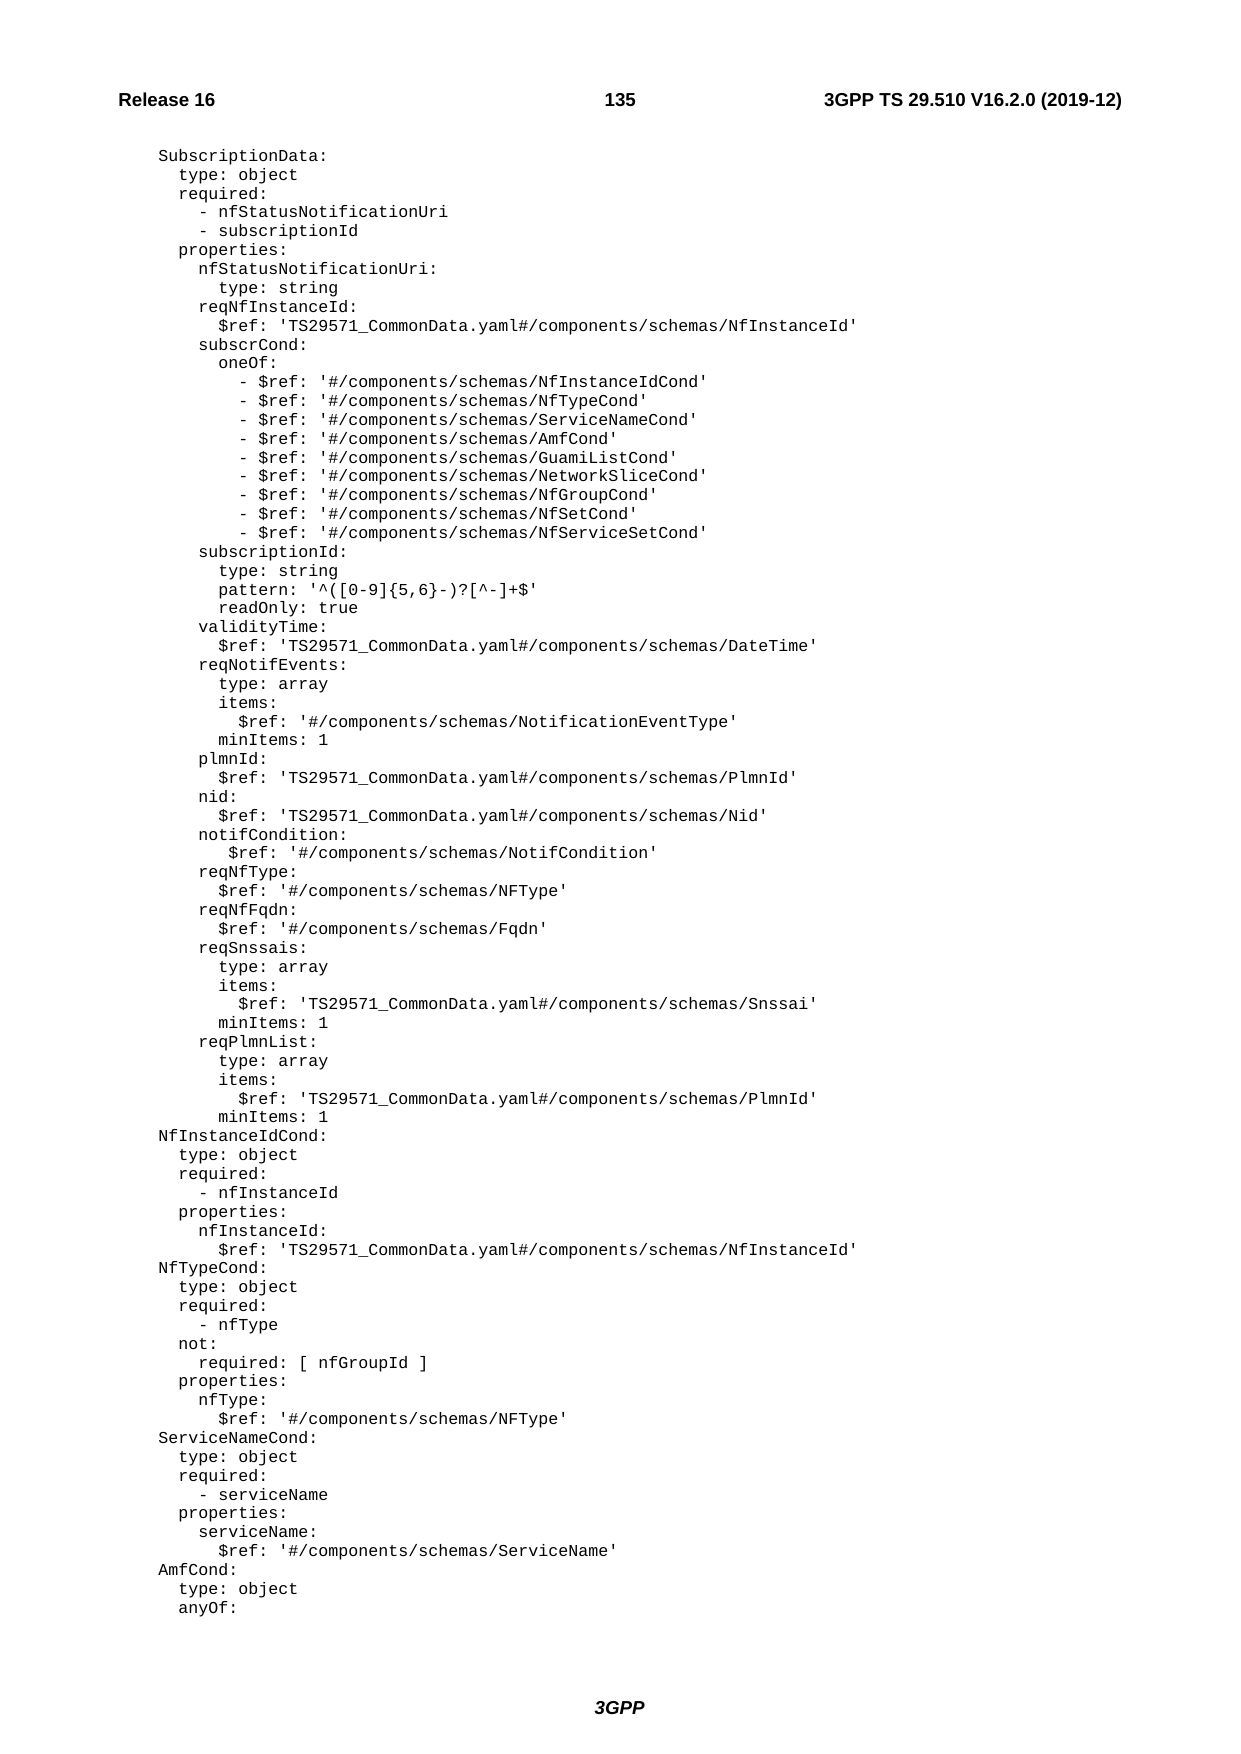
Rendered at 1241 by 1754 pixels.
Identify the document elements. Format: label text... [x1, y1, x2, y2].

text required: [118, 185, 1122, 204]
text type: string [118, 562, 1122, 581]
text items: [118, 694, 1122, 713]
text - subscriptionId [118, 223, 1122, 242]
text reqNotifEvents: [118, 657, 1122, 675]
text $ref: 'TS29571_CommonData.yaml#/components/schemas/PlmnId' [118, 770, 1122, 788]
text plmnId: [118, 751, 1122, 770]
text subscriptionId: [118, 543, 1122, 562]
text reqNfFqdn: [118, 902, 1122, 921]
text subscrCond: [118, 336, 1122, 355]
text minItems: 1 [118, 732, 1122, 751]
text type: string [118, 279, 1122, 298]
text - $ref: '#/components/schemas/NfInstanceIdCond' [118, 374, 1122, 393]
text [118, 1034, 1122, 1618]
text $ref: '#/components/schemas/NFType' [118, 883, 1122, 902]
text - nfStatusNotificationUri [118, 204, 1122, 223]
text - $ref: '#/components/schemas/NfGroupCond' [118, 487, 1122, 506]
text oneOf: [118, 355, 1122, 374]
text SubscriptionData: [118, 147, 1122, 166]
text $ref: 'TS29571_CommonData.yaml#/components/schemas/DateTime' [118, 638, 1122, 657]
text - $ref: '#/components/schemas/AmfCond' [118, 430, 1122, 449]
text type: object [118, 166, 1122, 185]
text $ref: '#/components/schemas/Fqdn' [118, 921, 1122, 939]
text reqSnssais: [118, 939, 1122, 958]
text - $ref: '#/components/schemas/NetworkSliceCond' [118, 468, 1122, 487]
text type: array [118, 958, 1122, 977]
text - $ref: '#/components/schemas/NfTypeCond' [118, 393, 1122, 411]
text readOnly: true [118, 600, 1122, 619]
text nfStatusNotificationUri: [118, 261, 1122, 279]
text - $ref: '#/components/schemas/NfSetCond' [118, 506, 1122, 524]
text minItems: 1 [118, 1015, 1122, 1034]
text items: [118, 977, 1122, 996]
text pattern: '^([0-9]{5,6}-)?[^-]+$' [118, 581, 1122, 600]
text nid: [118, 788, 1122, 807]
text $ref: 'TS29571_CommonData.yaml#/components/schemas/Snssai' [118, 996, 1122, 1015]
text $ref: 'TS29571_CommonData.yaml#/components/schemas/NfInstanceId' [118, 317, 1122, 336]
text - $ref: '#/components/schemas/GuamiListCond' [118, 449, 1122, 468]
text - $ref: '#/components/schemas/ServiceNameCond' [118, 411, 1122, 430]
text - $ref: '#/components/schemas/NfServiceSetCond' [118, 524, 1122, 543]
text $ref: '#/components/schemas/NotifCondition' [118, 845, 1122, 864]
text reqNfType: [118, 864, 1122, 883]
text notifCondition: [118, 826, 1122, 845]
text $ref: '#/components/schemas/NotificationEventType' [118, 713, 1122, 732]
text reqNfInstanceId: [118, 298, 1122, 317]
text validityTime: [118, 619, 1122, 638]
text properties: [118, 242, 1122, 261]
text $ref: 'TS29571_CommonData.yaml#/components/schemas/Nid' [118, 807, 1122, 826]
text type: array [118, 675, 1122, 694]
